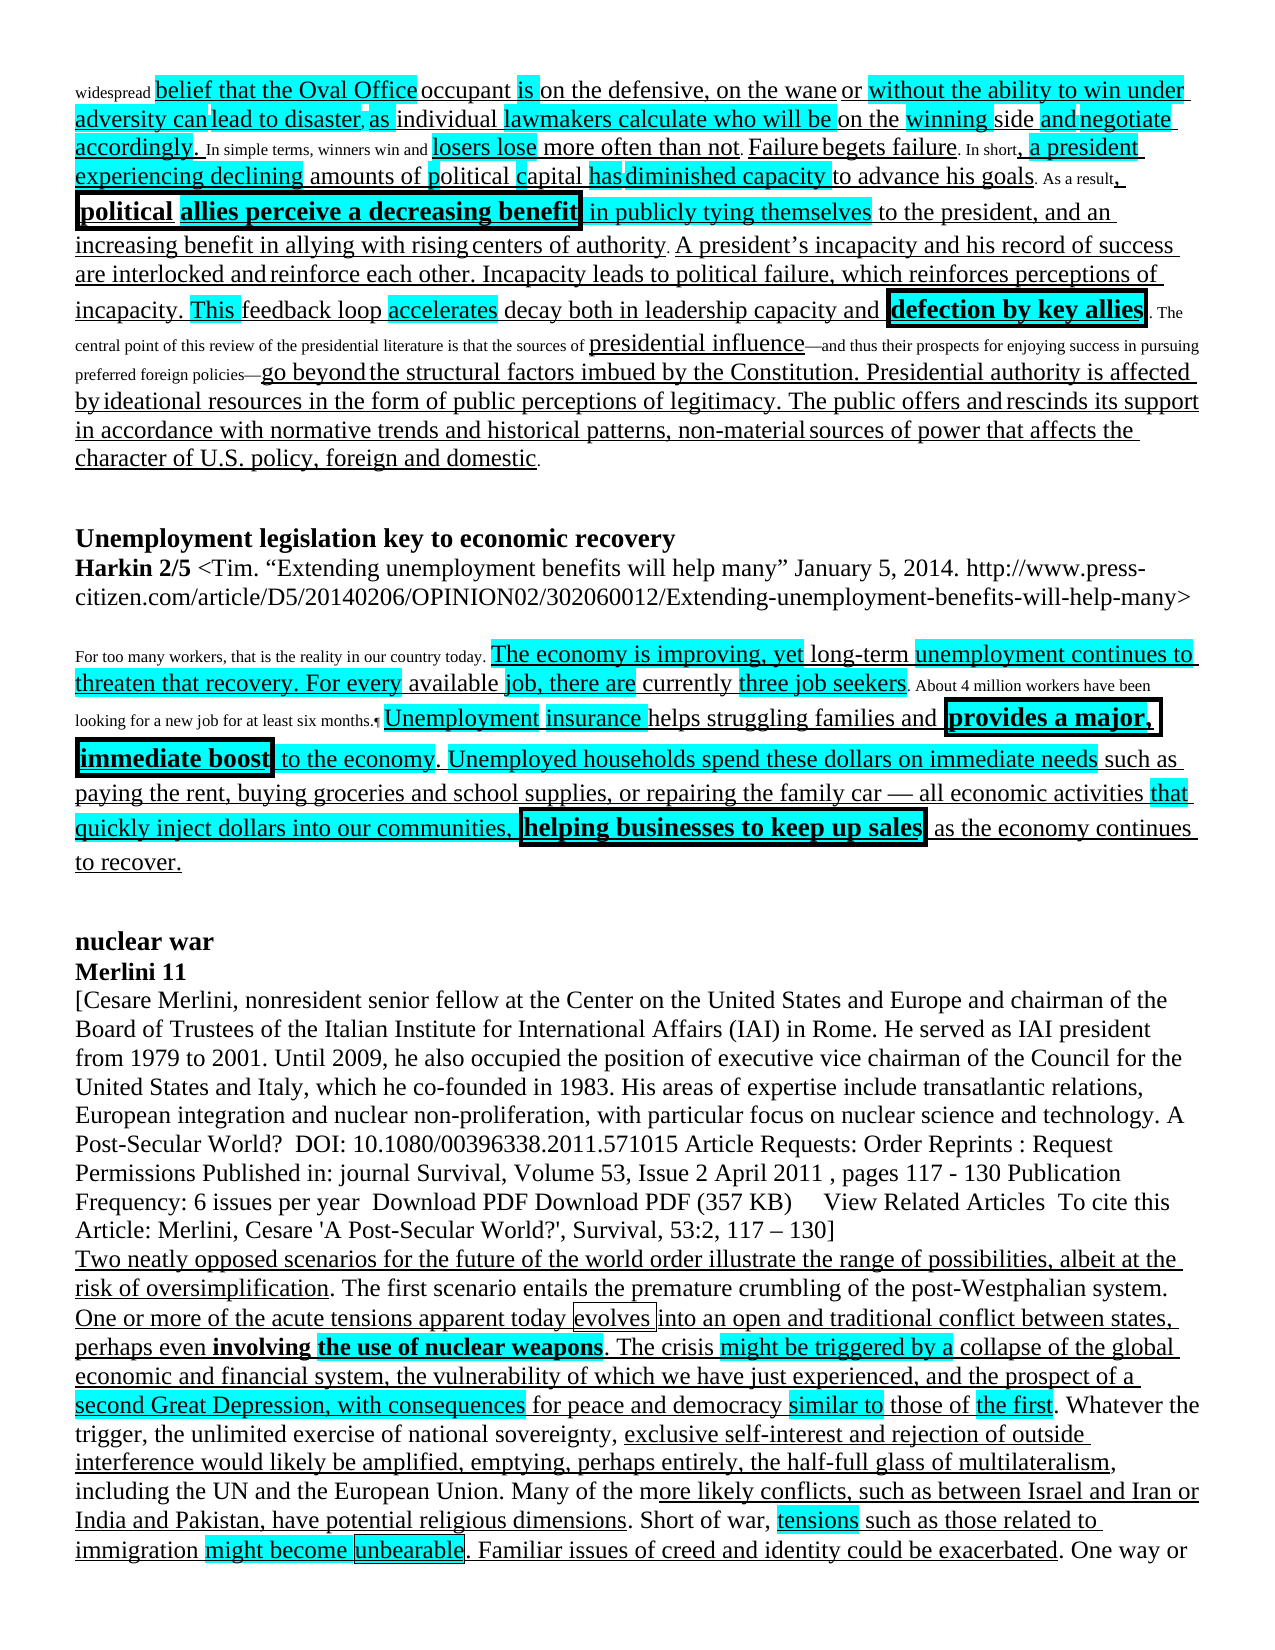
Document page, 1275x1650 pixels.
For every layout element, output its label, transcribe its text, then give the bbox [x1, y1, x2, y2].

text For too many workers, that is the reality in our country today. The economy is improving, yet long-term unemployment continues to threaten that recovery. For every available job, there are currently three job seekers. About 4 million workers have been looking for a new job for at least six months.¶ Unemployment insurance helps struggling families and provides a major, immediate boost to the economy. Unemployed households spend these dollars on immediate needs such as paying the rent, buying groceries and school supplies, or repairing the family car — all economic activities that quickly inject dollars into our communities, helping businesses to keep up sales as the economy continues to recover. [75, 639, 1200, 876]
subtitle nuclear war [75, 925, 1200, 957]
text Merlini 11 [75, 957, 1200, 985]
subtitle Unemployment legislation key to economic recovery [75, 522, 1200, 553]
text [Cesare Merlini, nonresident senior fellow at the Center on the United States and Europe and chairman of the Board of Trustees of the Italian Institute for International Affairs (IAI) in Rome. He served as IAI president from 1979 to 2001. Until 2009, he also occupied the position of executive vice chairman of the Council for the United States and Italy, which he co-founded in 1983. His areas of expertise include transatlantic relations, European integration and nuclear non-proliferation, with particular focus on nuclear science and technology. A Post-Secular World? DOI: 10.1080/00396338.2011.571015 Article Requests: Order Reprints : Request Permissions Published in: journal Survival, Volume 53, Issue 2 April 2011 , pages 117 - 130 Publication Frequency: 6 issues per year Download PDF Download PDF (357 KB) View Related Articles To cite this Article: Merlini, Cesare 'A Post-Secular World?', Survival, 53:2, 117 – 130] [75, 985, 1200, 1244]
text Harkin 2/5 <Tim. “Extending unemployment benefits will help many” January 5, 2014. http://www.press-citizen.com/article/D5/20140206/OPINION02/302060012/Extending-unemployment-benefits-will-help-many> [75, 553, 1200, 611]
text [75, 75, 1200, 472]
